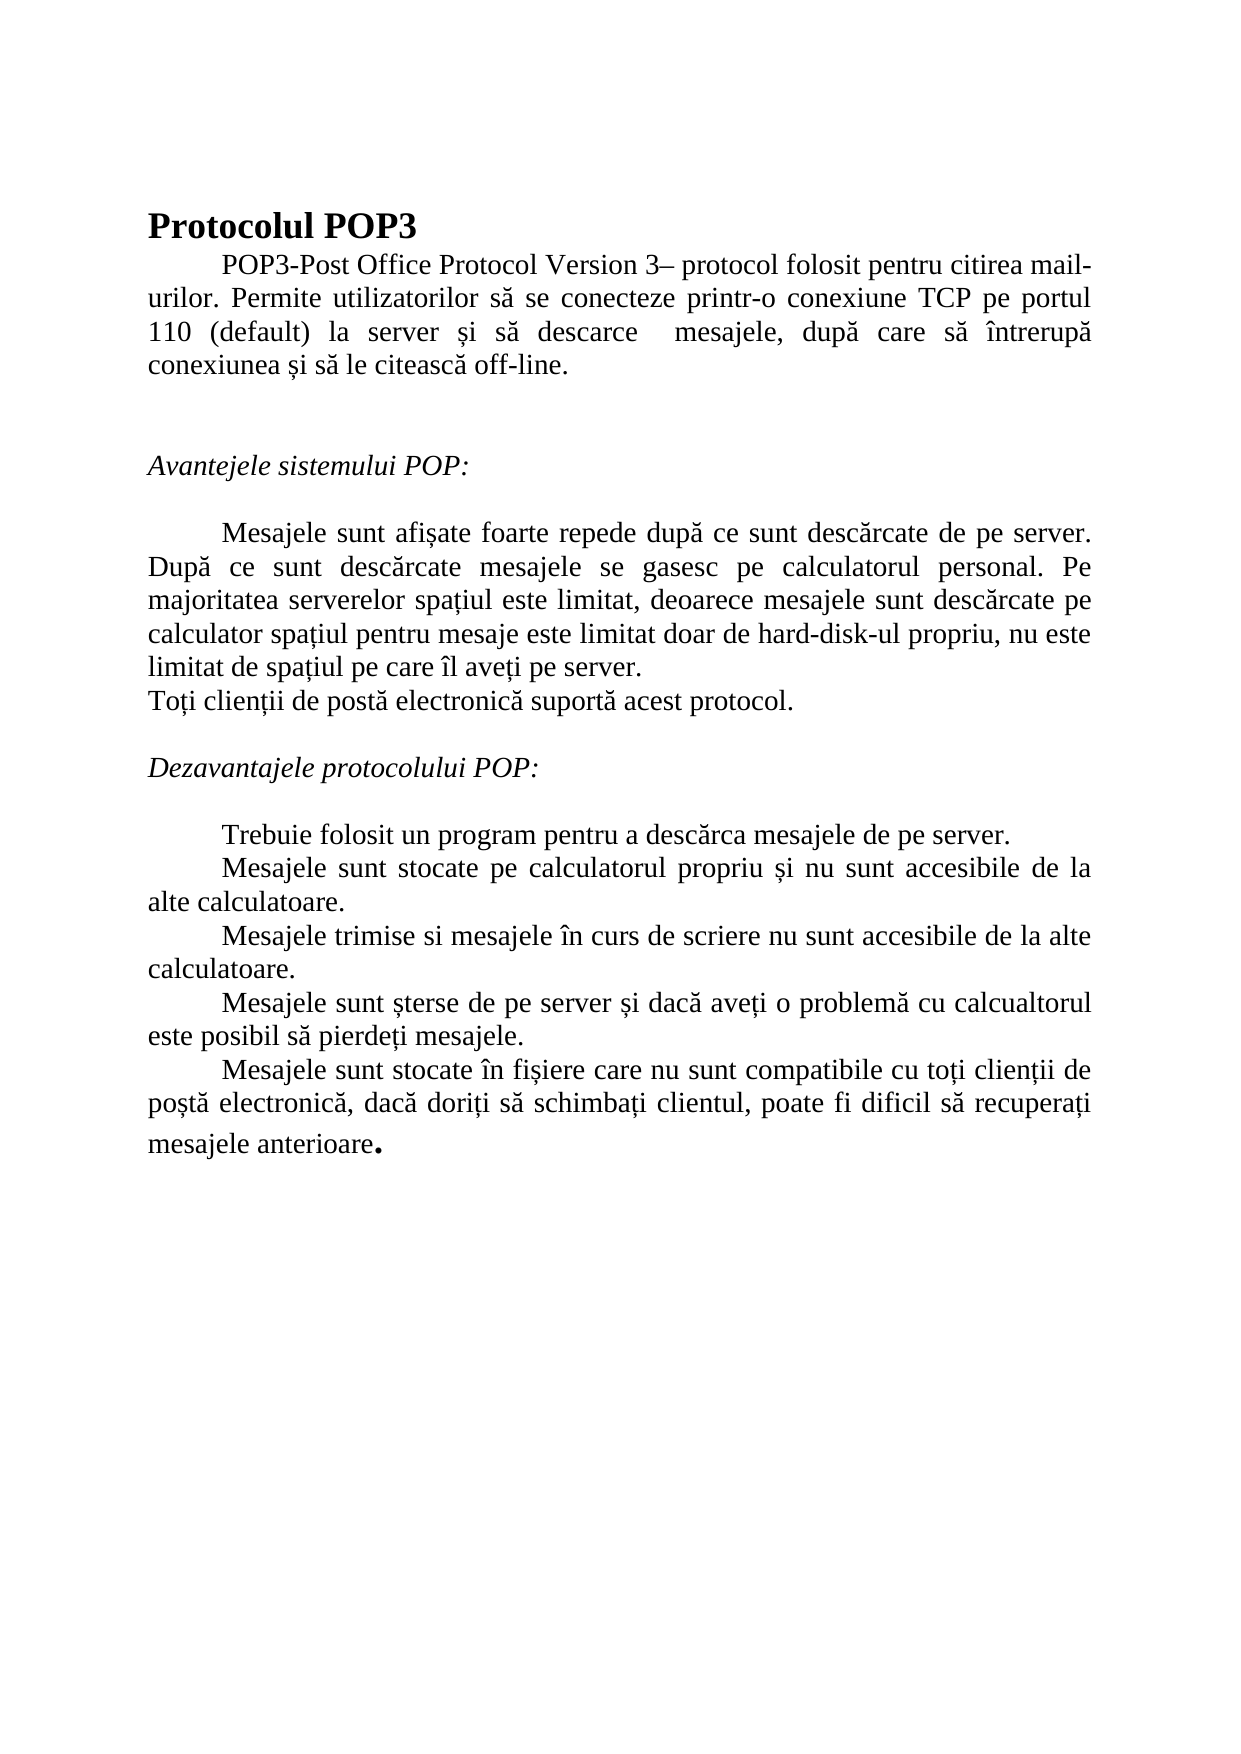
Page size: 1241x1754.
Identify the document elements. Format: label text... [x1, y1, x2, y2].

text Mesajele sunt stocate pe calculatorul propriu și nu sunt accesibile de la alte calculatoare. [148, 851, 1093, 918]
text Mesajele trimise si mesajele în curs de scriere nu sunt accesibile de la alte calculatoare. [148, 918, 1093, 985]
text Dezavantajele protocolului POP: [148, 750, 1093, 783]
text Toți clienții de postă electronică suportă acest protocol. [148, 683, 1093, 716]
text Mesajele sunt șterse de pe server și dacă aveți o problemă cu calcualtorul este posibil să pierdeți mesajele. [148, 985, 1093, 1052]
text Avantejele sistemului POP: [148, 448, 1093, 482]
text Mesajele sunt afișate foarte repede după ce sunt descărcate de pe server. După ce sunt descărcate mesajele se gasesc pe calculatorul personal. Pe majoritatea serverelor spațiul este limitat, deoarece mesajele sunt descărcate pe calculator spațiul pentru mesaje este limitat doar de hard-disk-ul propriu, nu este limitat de spațiul pe care îl aveți pe server. [148, 515, 1093, 683]
text Mesajele sunt stocate în fișiere care nu sunt compatibile cu toți clienții de poștă electronică, dacă doriți să schimbați clientul, poate fi dificil să recuperați mesajele anterioare. [148, 1052, 1093, 1162]
text Protocolul POP3 [148, 204, 1093, 247]
text Trebuie folosit un program pentru a descărca mesajele de pe server. [148, 817, 1093, 851]
text POP3-Post Office Protocol Version 3– protocol folosit pentru citirea mail-urilor. Permite utilizatorilor să se conecteze printr-o conexiune TCP pe portul 110 (default) la server și să descarce mesajele, după care să întrerupă conexiunea și să le citească off-line. [148, 247, 1093, 381]
